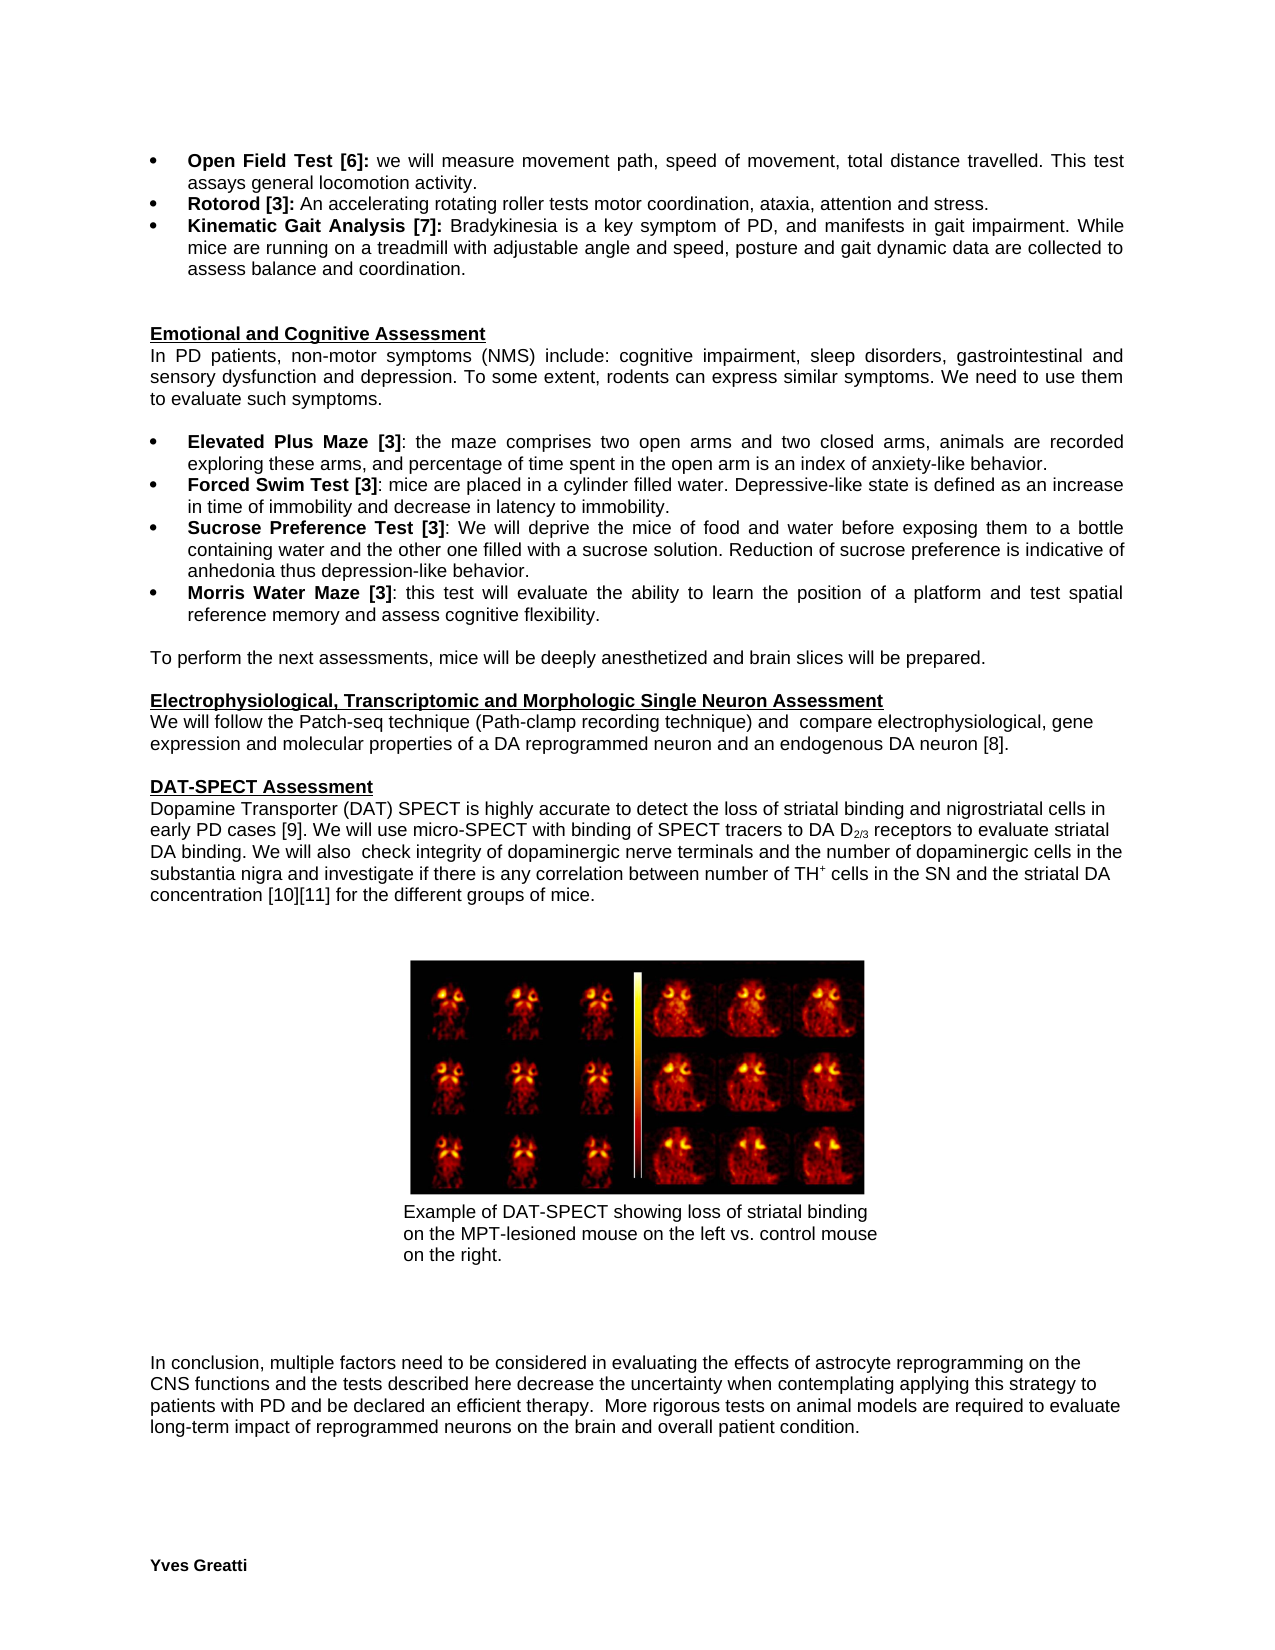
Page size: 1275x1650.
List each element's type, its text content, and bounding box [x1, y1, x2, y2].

text To perform the next assessments, mice will be deeply anesthetized and brain slices will be prepared. [150, 647, 1125, 668]
list Rotorod [3]: An accelerating rotating roller tests motor coordination, ataxia, attention and stress. [150, 193, 1125, 215]
text Example of DAT-SPECT showing loss of striatal binding [375, 1201, 1125, 1222]
list Kinematic Gait Analysis [7]: Bradykinesia is a key symptom of PD, and manifests in gait impairment. While mice are running on a treadmill with adjustable angle and speed, posture and gait dynamic data are collected to assess balance and coordination. [150, 215, 1125, 280]
text on the right. [375, 1244, 1125, 1265]
text In conclusion, multiple factors need to be considered in evaluating the effects of astrocyte reprogramming on the CNS functions and the tests described here decrease the uncertainty when contemplating applying this strategy to patients with PD and be declared an efficient therapy. More rigorous tests on animal models are required to evaluate long-term impact of reprogrammed neurons on the brain and overall patient condition. [150, 1352, 1125, 1438]
list Sucrose Preference Test [3]: We will deprive the mice of food and water before exposing them to a bottle containing water and the other one filled with a sucrose solution. Reduction of sucrose preference is indicative of anhedonia thus depression-like behavior. [150, 517, 1125, 582]
text Emotional and Cognitive Assessment [150, 323, 1125, 344]
list Open Field Test [6]: we will measure movement path, speed of movement, total distance travelled. This test assays general locomotion activity. [150, 150, 1125, 193]
list Forced Swim Test [3]: mice are placed in a cylinder filled water. Depressive-like state is defined as an increase in time of immobility and decrease in latency to immobility. [150, 474, 1125, 517]
picture [404, 948, 871, 1201]
text Dopamine Transporter (DAT) SPECT is highly accurate to detect the loss of striatal binding and nigrostriatal cells in early PD cases [9]. We will use micro-SPECT with binding of SPECT tracers to DA D2/3 receptors to evaluate striatal DA binding. We will also check integrity of dopaminergic nerve terminals and the number of dopaminergic cells in the substantia nigra and investigate if there is any correlation between number of TH+ cells in the SN and the striatal DA concentration [10][11] for the different groups of mice. [150, 798, 1125, 905]
text DAT-SPECT Assessment [150, 776, 1125, 798]
text We will follow the Patch-seq technique (Path-clamp recording technique) and compare electrophysiological, gene expression and molecular properties of a DA reprogrammed neuron and an endogenous DA neuron [8]. [150, 711, 1125, 754]
text on the MPT-lesioned mouse on the left vs. control mouse [375, 1222, 1125, 1244]
list Morris Water Maze [3]: this test will evaluate the ability to learn the position of a platform and test spatial reference memory and assess cognitive flexibility. [150, 582, 1125, 625]
text In PD patients, non-motor symptoms (NMS) include: cognitive impairment, sleep disorders, gastrointestinal and sensory dysfunction and depression. To some extent, rodents can express similar symptoms. We need to use them to evaluate such symptoms. [150, 344, 1125, 409]
list Elevated Plus Maze [3]: the maze comprises two open arms and two closed arms, animals are recorded exploring these arms, and percentage of time spent in the open arm is an index of anxiety-like behavior. [150, 431, 1125, 474]
text Electrophysiological, Transcriptomic and Morphologic Single Neuron Assessment [150, 690, 1125, 711]
